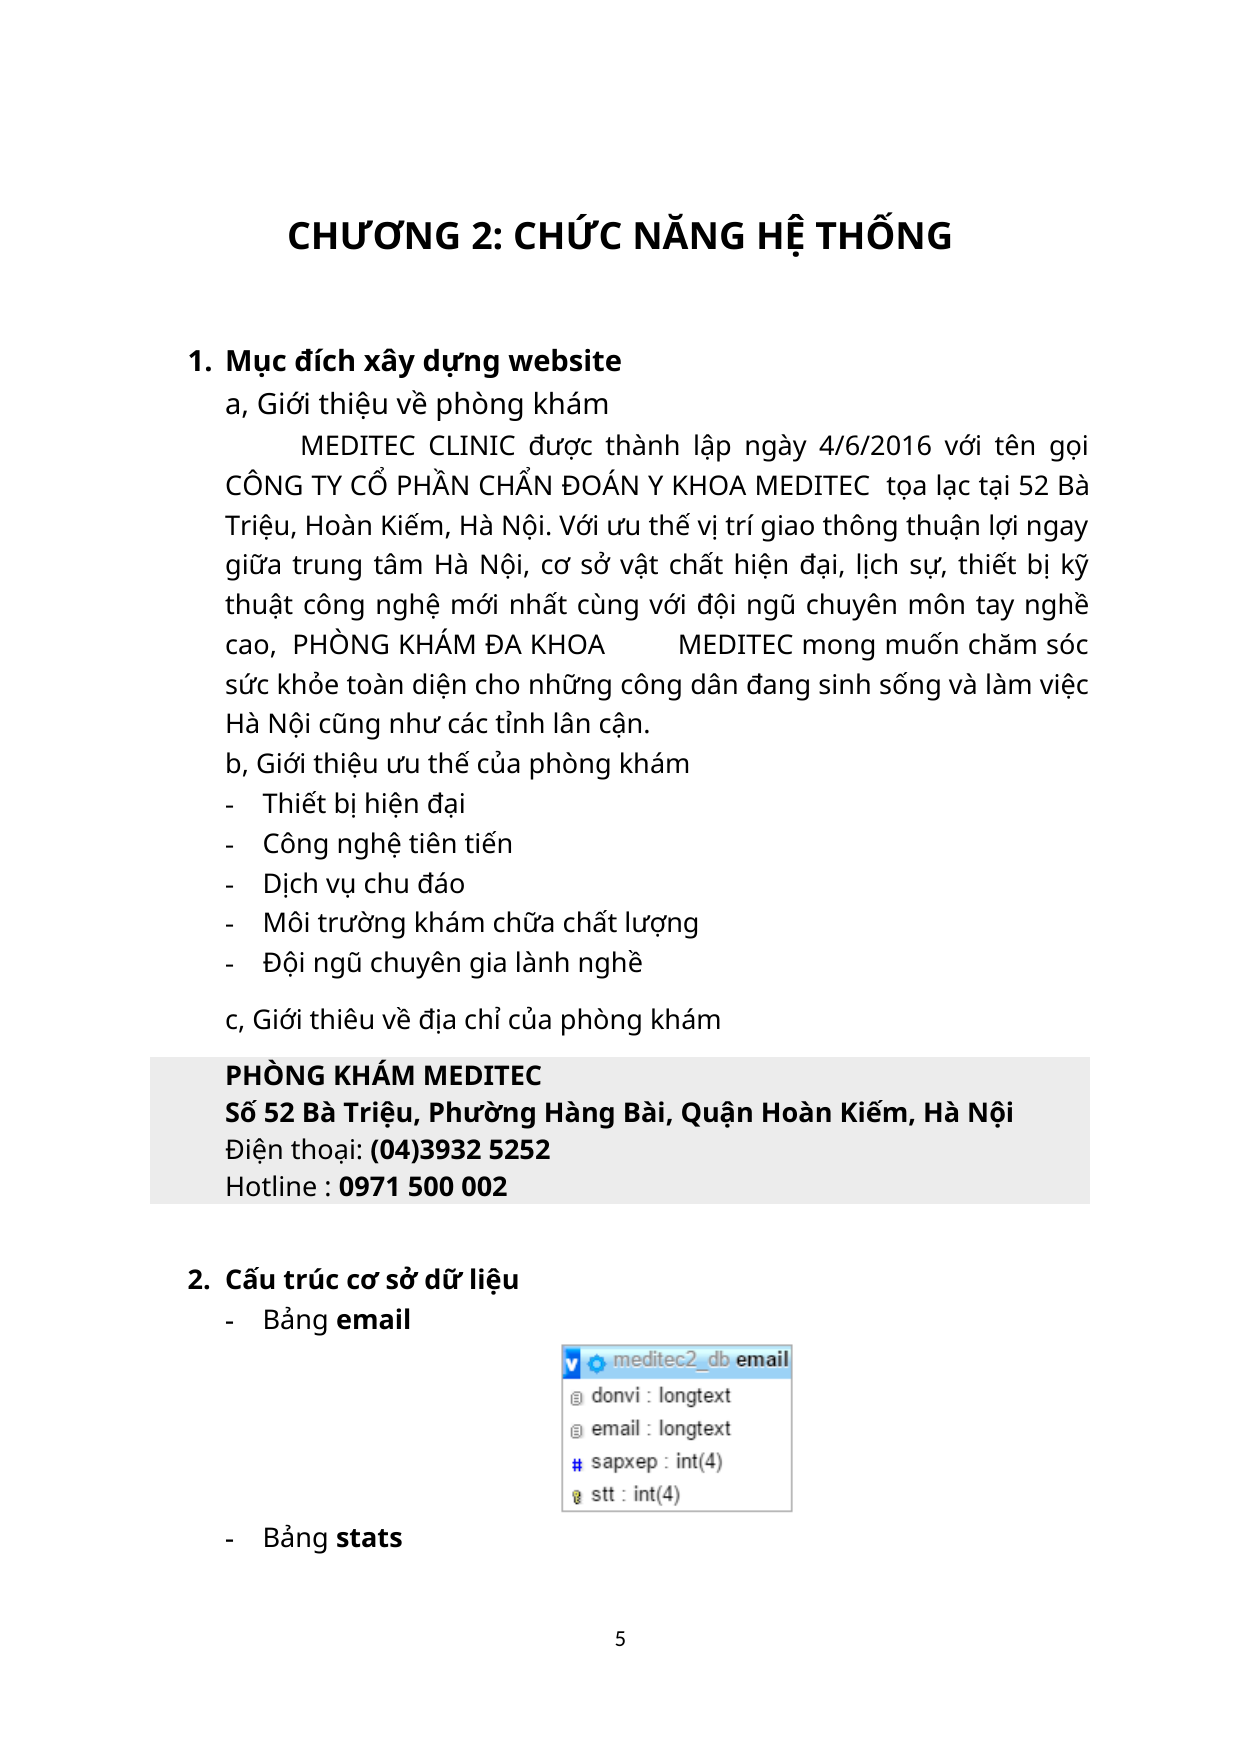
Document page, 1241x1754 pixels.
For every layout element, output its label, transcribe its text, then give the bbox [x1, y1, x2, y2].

text Điện thoại: (04)3932 5252 [150, 1130, 1090, 1167]
text c, Giới thiêu về địa chỉ của phòng khám [225, 1000, 1090, 1037]
text Hotline : 0971 500 002 [150, 1167, 1090, 1204]
list Công nghệ tiên tiến [225, 824, 1090, 861]
list a, Giới thiệu về phòng khám [225, 383, 1090, 423]
list Cấu trúc cơ sở dữ liệu [187, 1261, 1090, 1297]
text Số 52 Bà Triệu, Phường Hàng Bài, Quận Hoàn Kiếm, Hà Nội [150, 1093, 1090, 1130]
list Bảng email [225, 1300, 1090, 1337]
list Bảng stats [225, 1519, 1090, 1556]
text CHƯƠNG 2: CHỨC NĂNG HỆ THỐNG [150, 209, 1090, 261]
list Dịch vụ chu đáo [225, 864, 1090, 901]
picture [557, 1340, 795, 1517]
text PHÒNG KHÁM MEDITEC [150, 1057, 1090, 1093]
list Thiết bị hiện đại [225, 784, 1090, 821]
list Đội ngũ chuyên gia lành nghề [225, 944, 1090, 981]
list b, Giới thiệu ưu thế của phòng khám [225, 745, 1090, 782]
list Môi trường khám chữa chất lượng [225, 904, 1090, 941]
list MEDITEC CLINIC được thành lập ngày 4/6/2016 với tên gọi CÔNG TY CỔ PHẦN CHẨN ĐOÁN Y KHOA MEDITEC tọa lạc tại 52 Bà Triệu, Hoàn Kiếm, Hà Nội. Với ưu thế vị trí giao thông thuận lợi ngay giữa trung tâm Hà Nội, cơ sở vật chất hiện đại, lịch sự, thiết bị kỹ thuật công nghệ mới nhất cùng với đội ngũ chuyên môn tay nghề cao, PHÒNG KHÁM ĐA KHOA MEDITEC mong muốn chăm sóc sức khỏe toàn diện cho những công dân đang sinh sống và làm việc Hà Nội cũng như các tỉnh lân cận. [225, 426, 1090, 742]
list Mục đích xây dựng website [187, 341, 1090, 380]
